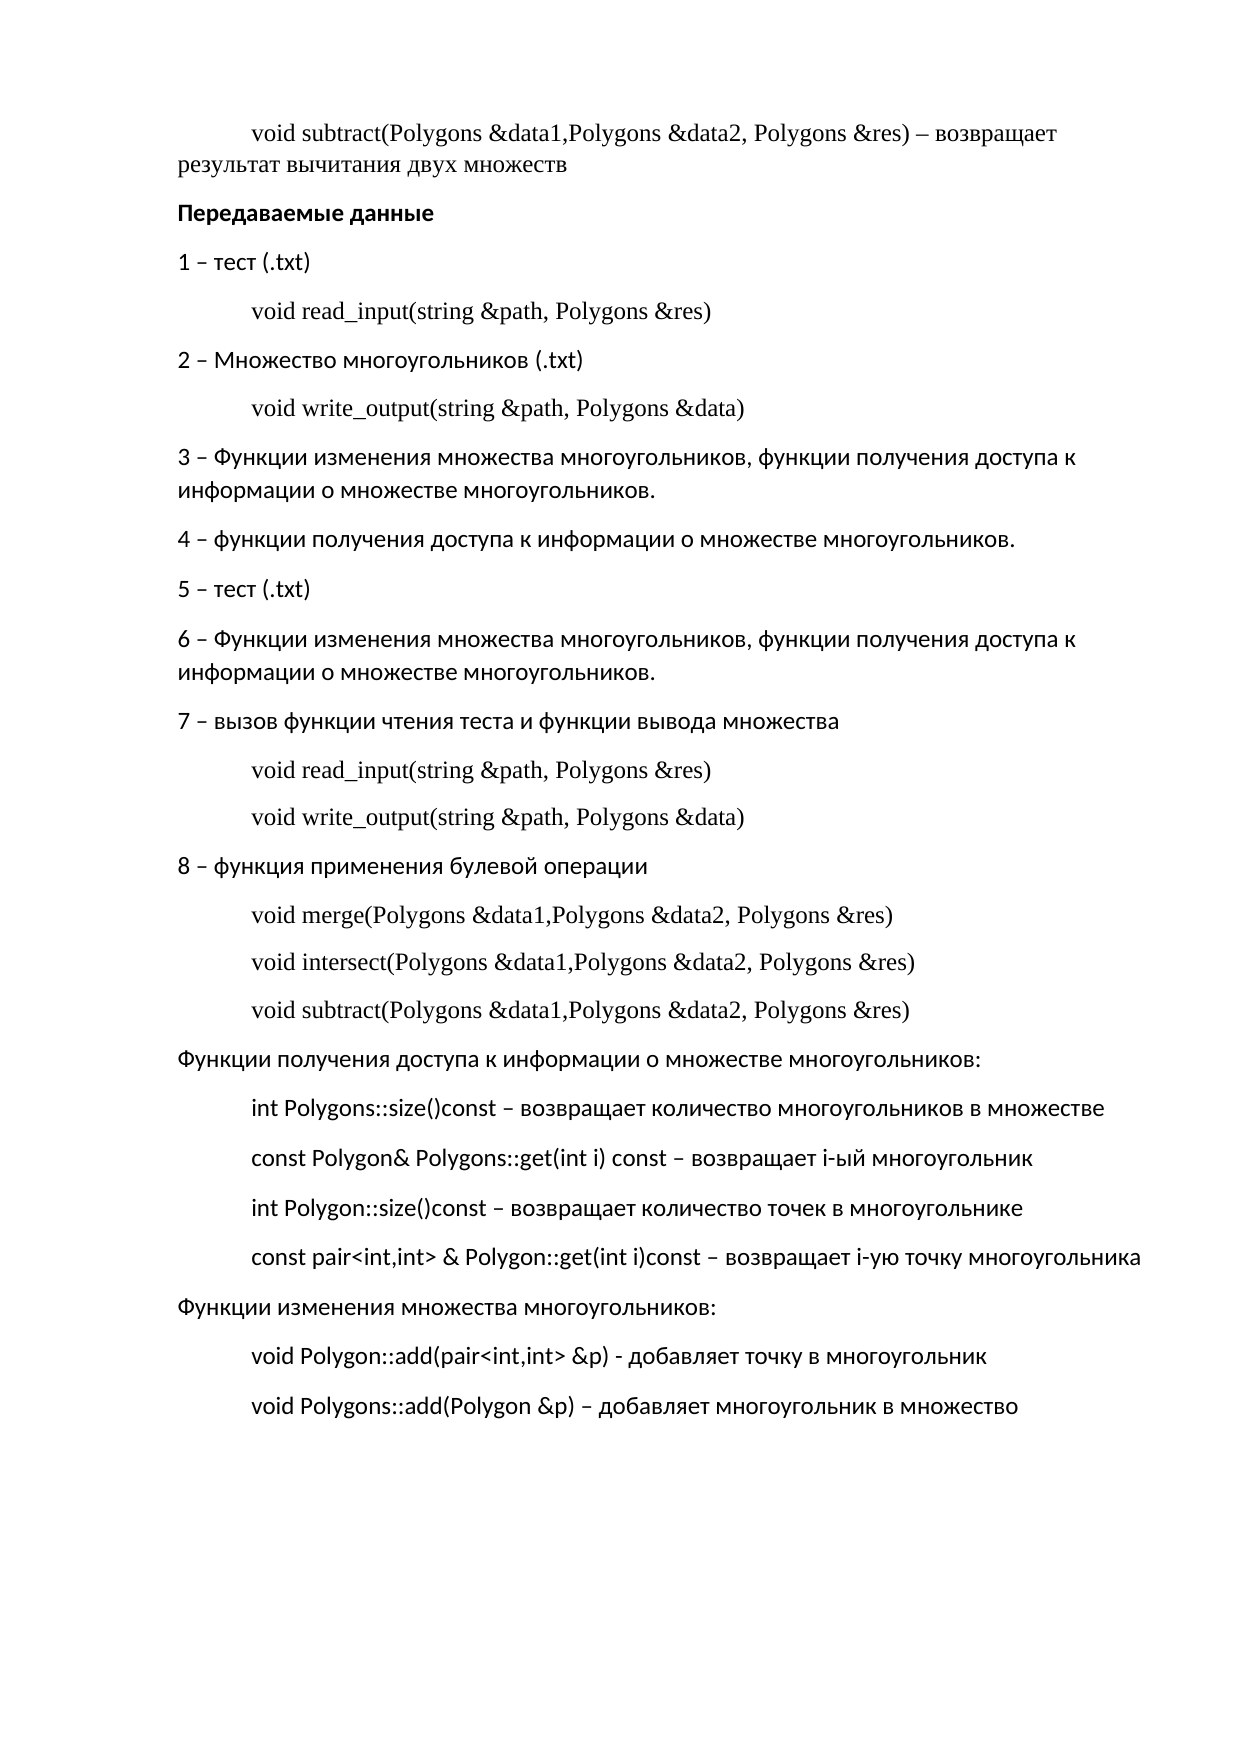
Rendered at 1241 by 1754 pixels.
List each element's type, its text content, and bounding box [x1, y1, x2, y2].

text int Polygons::size()const – возвращает количество многоугольников в множестве [177, 1092, 1152, 1123]
text 5 – тест (.txt) [177, 573, 1152, 604]
text 3 – Функции изменения множества многоугольников, функции получения доступа к информации о множестве многоугольников. [177, 441, 1152, 504]
text void subtract(Polygons &data1,Polygons &data2, Polygons &res) – возвращает результат вычитания двух множеств [177, 118, 1152, 178]
text void subtract(Polygons &data1,Polygons &data2, Polygons &res) [177, 995, 1152, 1024]
text 2 – Множество многоугольников (.txt) [177, 344, 1152, 374]
text void read_input(string &path, Polygons &res) [177, 755, 1152, 783]
text 8 – функция применения булевой операции [177, 850, 1152, 881]
text const pair<int,int> & Polygon::get(int i)const – возвращает i-ую точку многоугольника [177, 1241, 1152, 1272]
text 4 – функции получения доступа к информации о множестве многоугольников. [177, 523, 1152, 554]
text void merge(Polygons &data1,Polygons &data2, Polygons &res) [177, 900, 1152, 928]
text void Polygons::add(Polygon &p) – добавляет многоугольник в множество [177, 1390, 1152, 1421]
text int Polygon::size()const – возвращает количество точек в многоугольнике [177, 1192, 1152, 1222]
text void write_output(string &path, Polygons &data) [177, 393, 1152, 422]
text Функции изменения множества многоугольников: [177, 1291, 1152, 1321]
text 6 – Функции изменения множества многоугольников, функции получения доступа к информации о множестве многоугольников. [177, 623, 1152, 686]
text void Polygon::add(pair<int,int> &p) - добавляет точку в многоугольник [177, 1340, 1152, 1371]
text void read_input(string &path, Polygons &res) [177, 296, 1152, 325]
text const Polygon& Polygons::get(int i) const – возвращает i-ый многоугольник [177, 1142, 1152, 1173]
text Передаваемые данные [177, 197, 1152, 227]
text void intersect(Polygons &data1,Polygons &data2, Polygons &res) [177, 947, 1152, 976]
text 7 – вызов функции чтения теста и функции вывода множества [177, 705, 1152, 736]
text void write_output(string &path, Polygons &data) [177, 802, 1152, 831]
text 1 – тест (.txt) [177, 246, 1152, 277]
text Функции получения доступа к информации о множестве многоугольников: [177, 1043, 1152, 1073]
